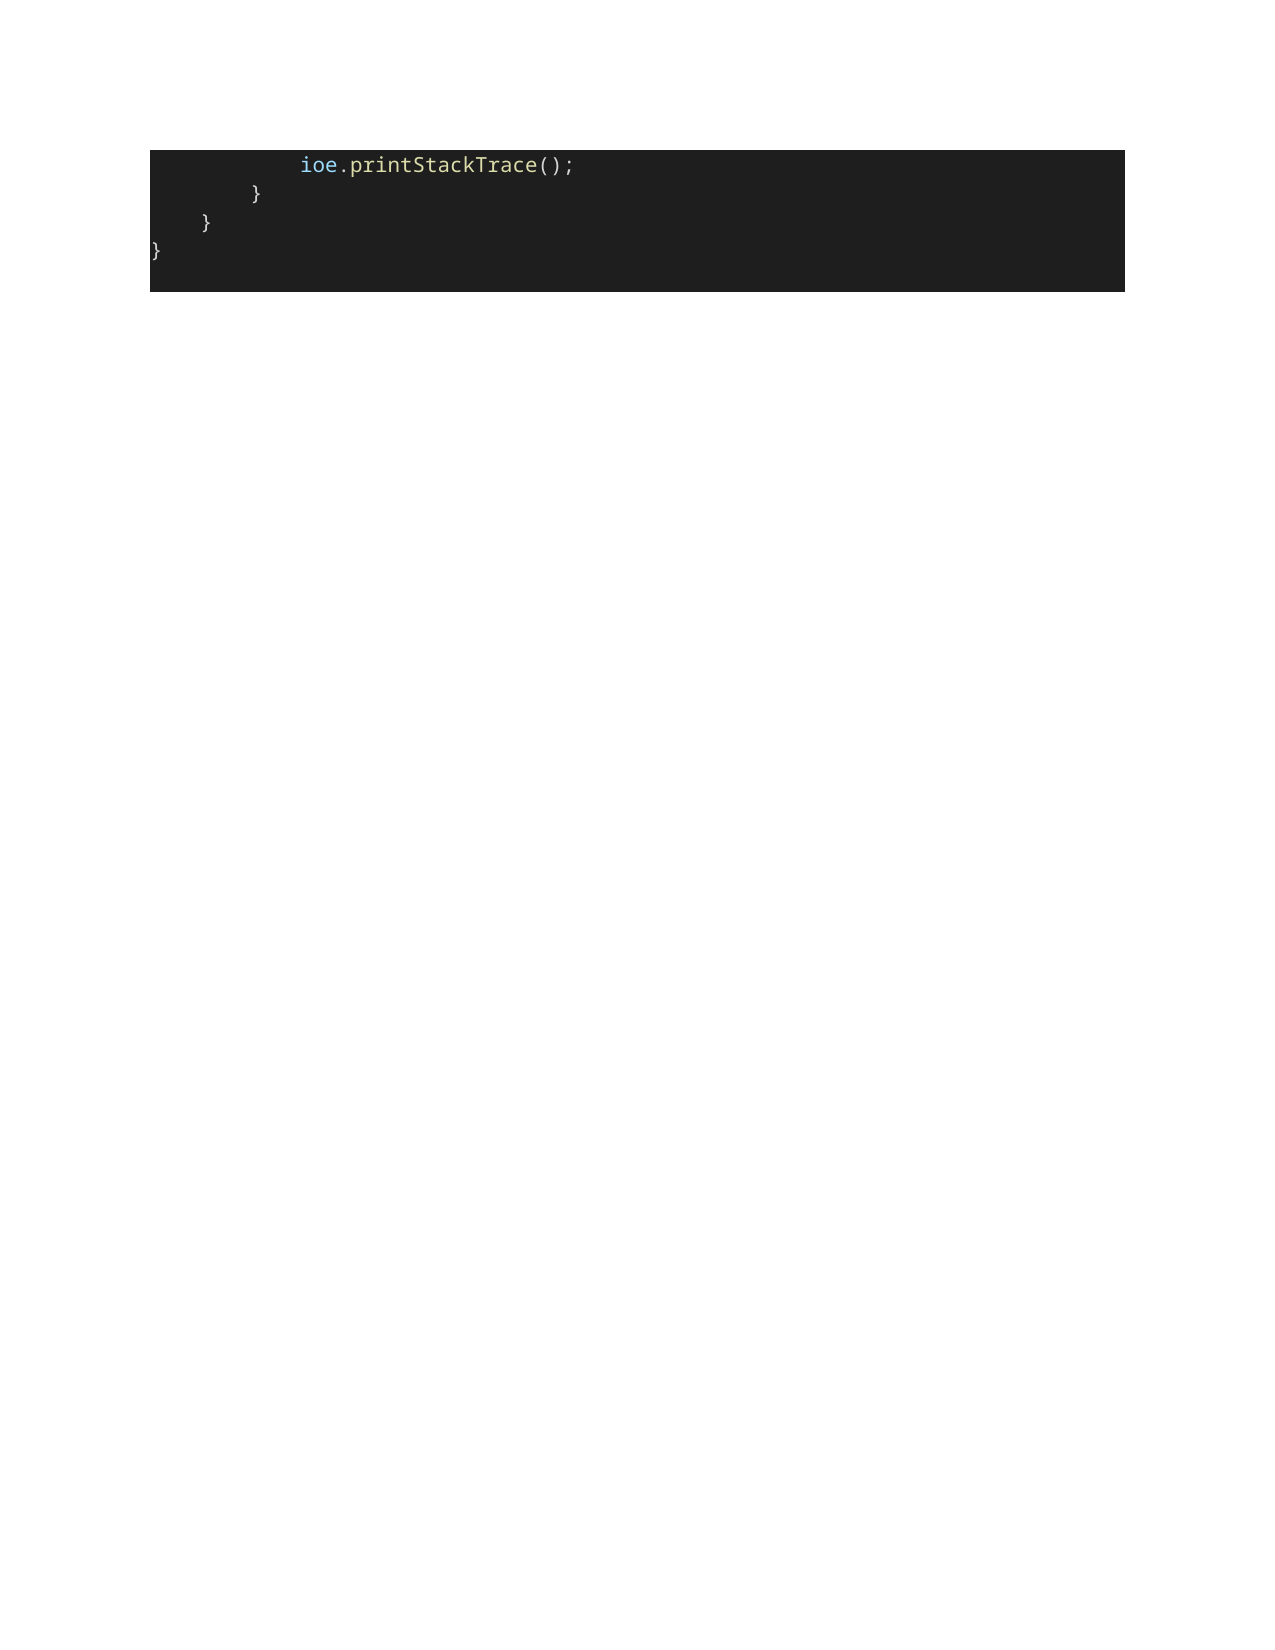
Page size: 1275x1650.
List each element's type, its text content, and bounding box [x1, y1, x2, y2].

text } [150, 207, 1125, 235]
text ioe.printStackTrace(); [150, 150, 1125, 178]
text } [150, 178, 1125, 207]
text } [150, 235, 1125, 264]
